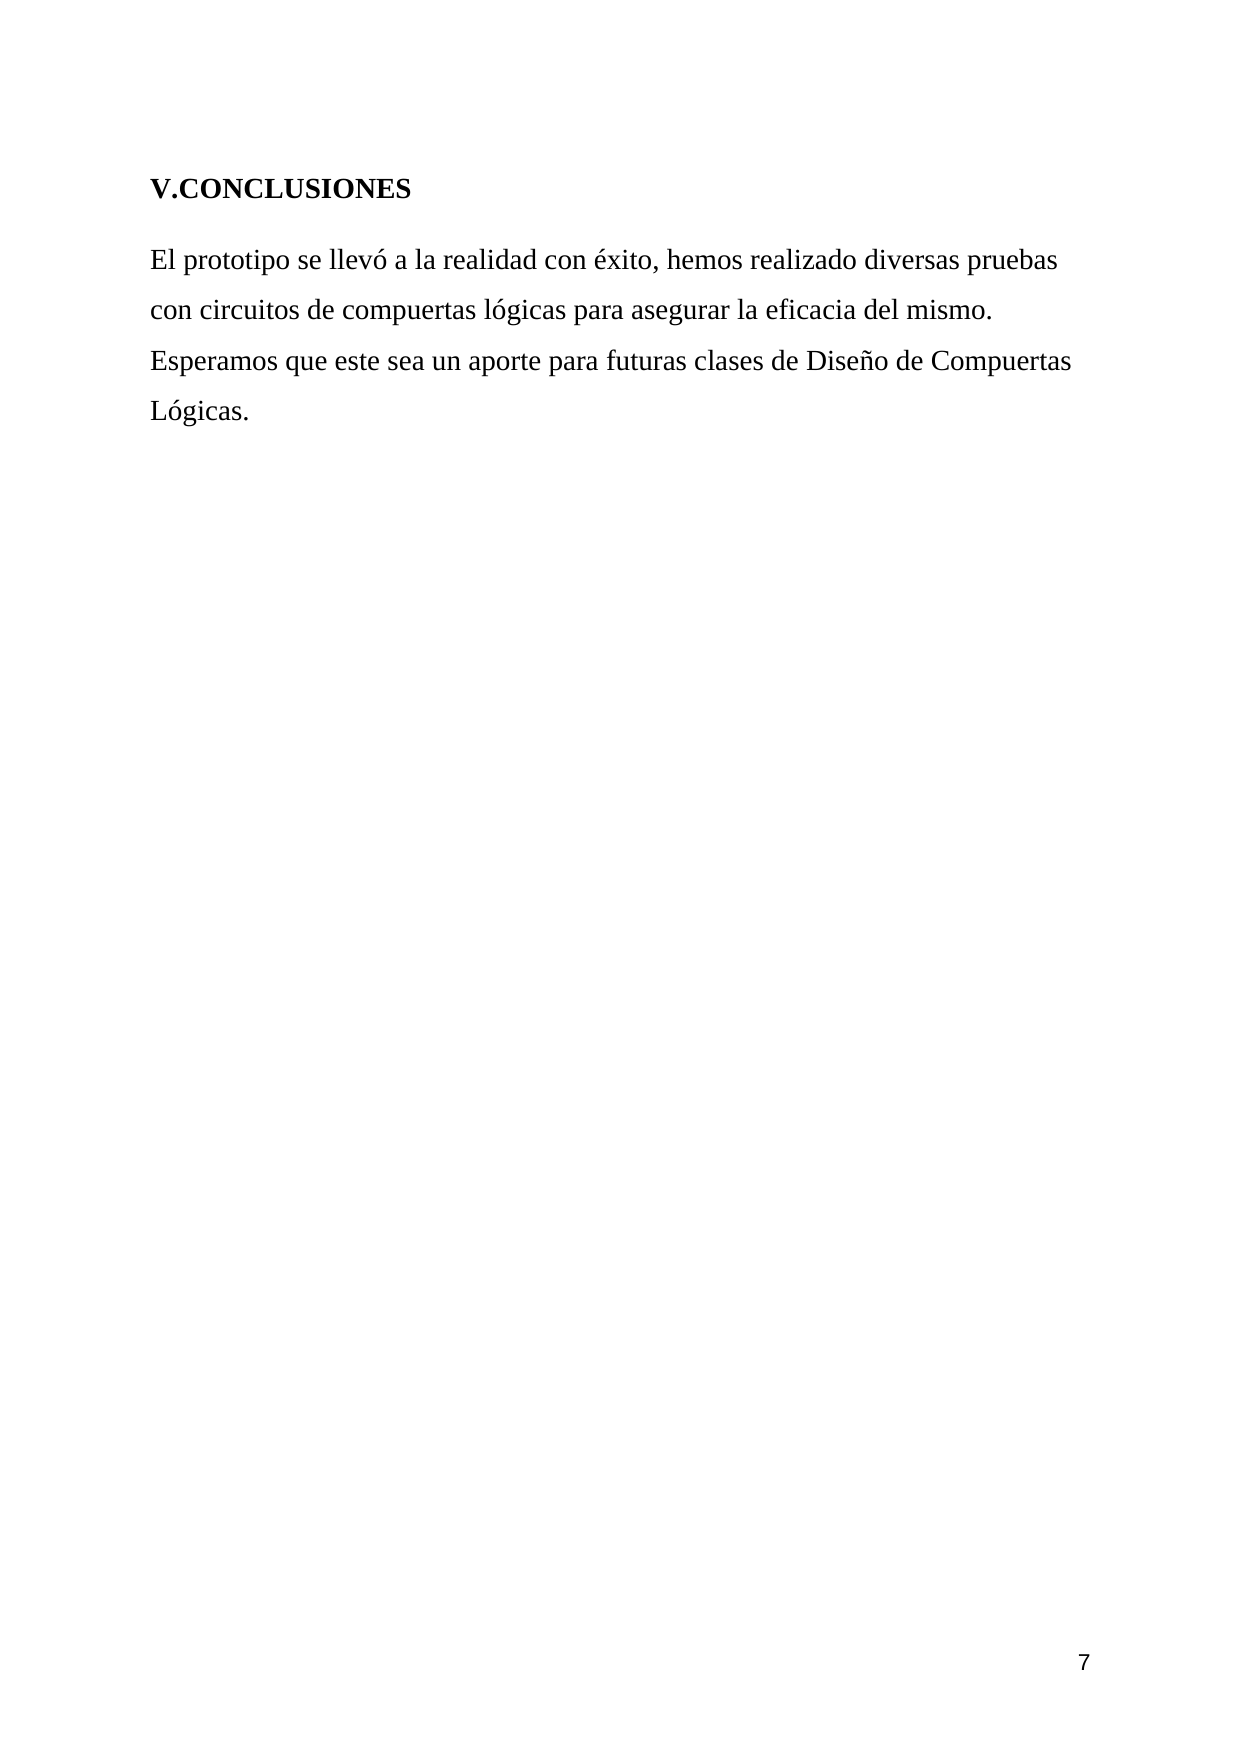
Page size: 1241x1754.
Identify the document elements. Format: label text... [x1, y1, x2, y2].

text El prototipo se llevó a la realidad con éxito, hemos realizado diversas pruebas con circuitos de compuertas lógicas para asegurar la eficacia del mismo. Esperamos que este sea un aporte para futuras clases de Diseño de Compuertas Lógicas. [150, 242, 1090, 426]
text V.CONCLUSIONES [150, 171, 1090, 204]
